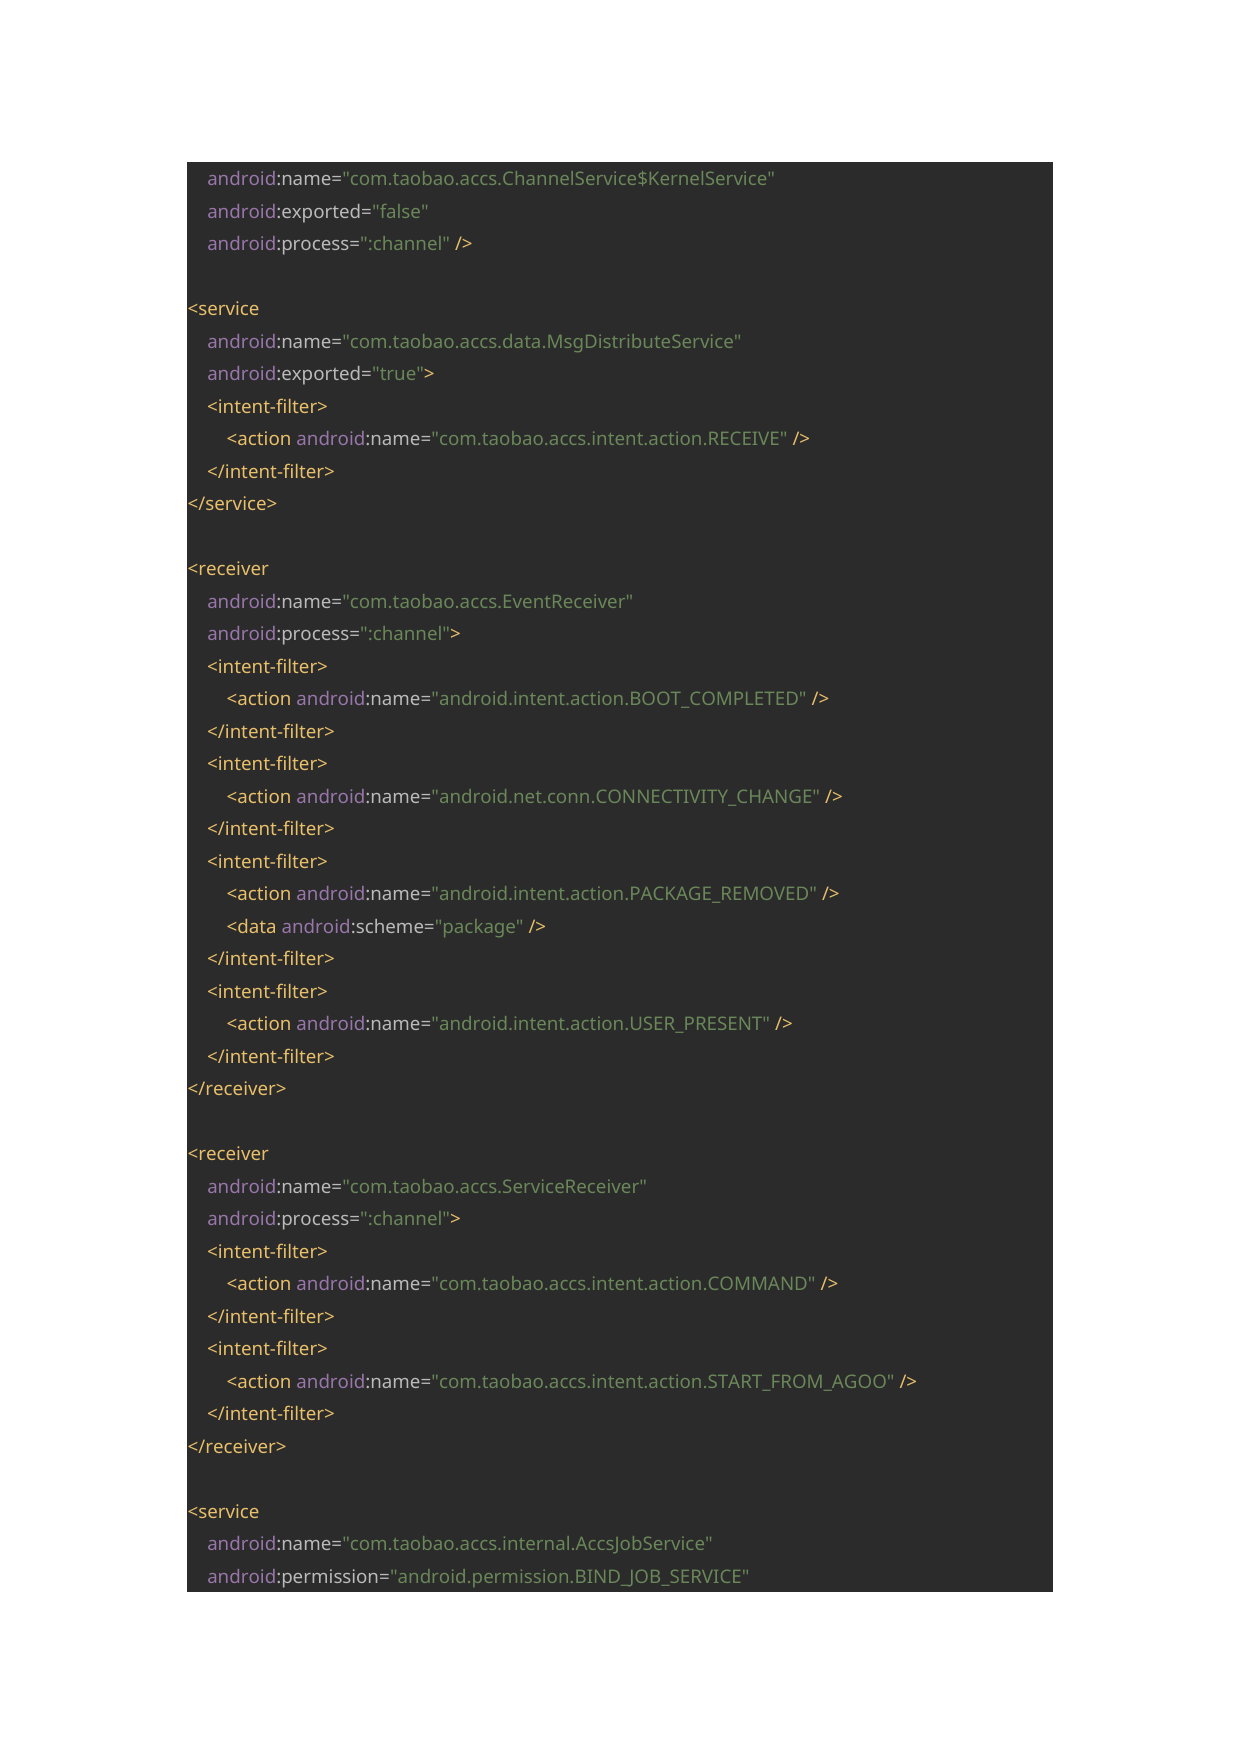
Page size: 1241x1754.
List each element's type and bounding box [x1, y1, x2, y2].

text [187, 162, 1053, 1592]
